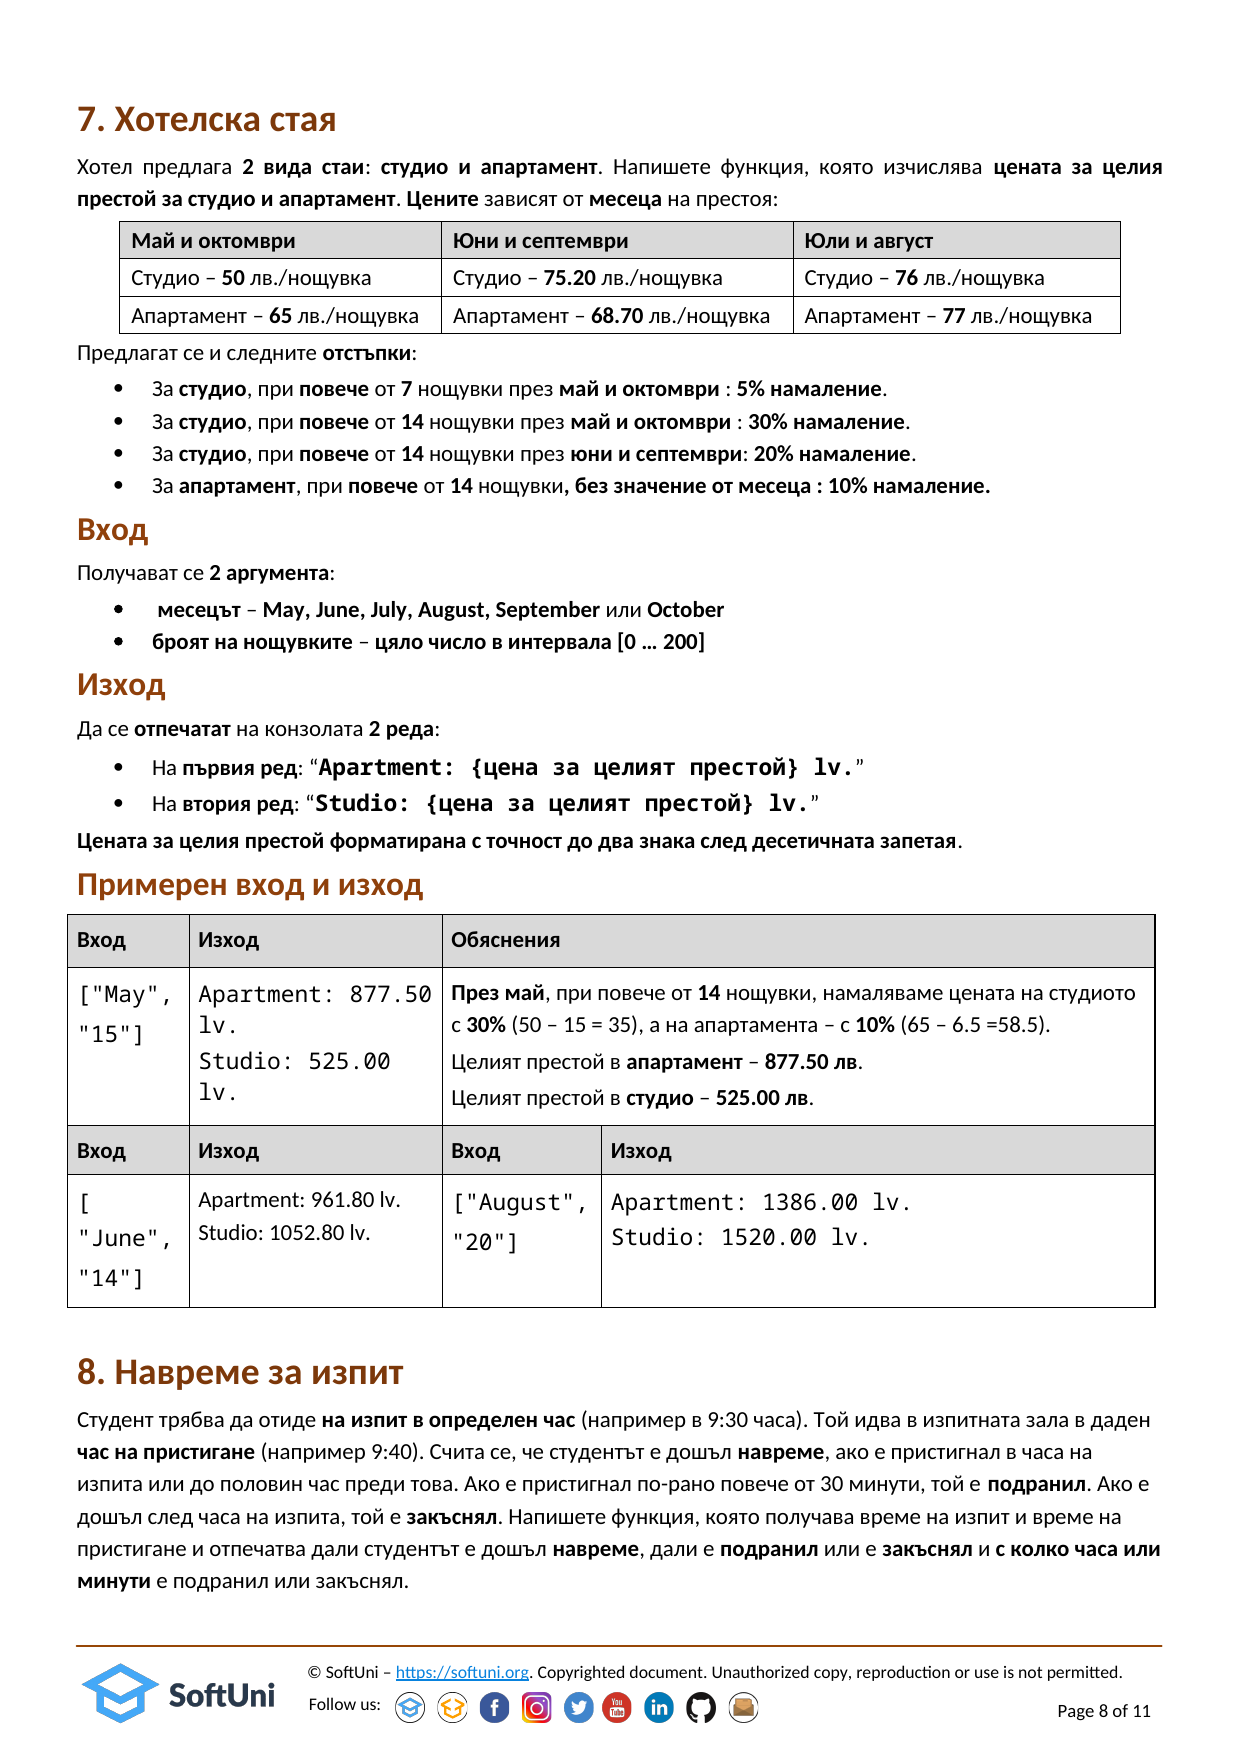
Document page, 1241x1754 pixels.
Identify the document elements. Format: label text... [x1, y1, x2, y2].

list За студио, при повече от 14 нощувки през юни и септември: 20% намаление. [114, 439, 1163, 467]
text Цената за целия престой форматирана с точност до два знака след десетичната запетая. [77, 827, 1163, 855]
table_header Обяснения [443, 915, 1154, 967]
table_cell Апартамент – 68.70 лв./нощувка [442, 297, 793, 333]
table_header Изход [190, 915, 442, 967]
table_cell ["August", "20"] [443, 1175, 601, 1307]
table_cell Изход [190, 1126, 442, 1174]
table_cell Apartment: 1386.00 lv. Studio: 1520.00 lv. [602, 1175, 1154, 1307]
picture [665, 1714, 674, 1723]
picture [644, 1692, 653, 1701]
text Хотел предлага 2 вида стаи: студио и апартамент. Напишете функция, която изчислява цената за целия престой за студио и апартамент. Цените зависят от месеца на престоя: [77, 152, 1163, 212]
picture [522, 1692, 552, 1723]
table_header Май и октомври [120, 222, 441, 258]
table_cell През май, при повече от 14 нощувки, намаляваме цената на студиото с 30% (50 – 15 = 35), а на апартамента – с 10% (65 – 6.5 =58.5). Целият престой в апартамент – 877.50 лв. Целият престой в студио – 525.00 лв. [443, 968, 1154, 1125]
text Студент трябва да отиде на изпит в определен час (например в 9:30 часа). Той идва в изпитната зала в даден час на пристигане (например 9:40). Счита се, че студентът е дошъл навреме, ако е пристигнал в часа на изпита или до половин час преди това. Ако е пристигнал по-рано повече от 30 минути, той е подранил. Ако е дошъл след часа на изпита, той е закъснял. Напишете функция, която получава време на изпит и време на пристигане и отпечатва дали студентът е дошъл навреме, дали е подранил или е закъснял и с колко часа или минути е подранил или закъснял. [77, 1405, 1163, 1594]
picture [728, 1692, 759, 1723]
picture [644, 1714, 653, 1723]
picture [602, 1692, 632, 1723]
table_cell Вход [443, 1126, 601, 1174]
text Да се отпечатат на конзолата 2 реда: [77, 714, 1163, 742]
picture [75, 1658, 281, 1729]
picture [564, 1692, 594, 1723]
table_cell Студио – 50 лв./нощувка [120, 259, 441, 296]
subtitle Изход [77, 663, 1163, 704]
list За апартамент, при повече от 14 нощувки, без значение от месеца : 10% намаление. [114, 471, 1163, 499]
subtitle Вход [77, 507, 1163, 548]
picture [437, 1692, 468, 1723]
list броят на нощувките – цяло число в интервала [0 … 200] [114, 627, 1163, 655]
table_cell Апартамент – 77 лв./нощувка [794, 297, 1120, 333]
table_cell Студио – 76 лв./нощувка [794, 259, 1120, 296]
table_cell Изход [602, 1126, 1154, 1174]
subtitle Навреме за изпит [77, 1348, 1163, 1394]
picture [686, 1692, 716, 1723]
table_cell Вход [68, 1126, 189, 1174]
table_cell Apartment: 877.50 lv. Studio: 525.00 lv. [190, 968, 442, 1125]
subtitle Хотелска стая [77, 95, 1163, 141]
list За студио, при повече от 14 нощувки през май и октомври : 30% намаление. [114, 407, 1163, 435]
picture [395, 1692, 425, 1723]
picture [479, 1692, 510, 1723]
table_header Юни и септември [442, 222, 793, 258]
list На втория ред: “Studio: {цена за целият престой} lv.” [114, 787, 1163, 818]
list На първия ред: “Apartment: {цена за целият престой} lv.” [114, 751, 1163, 782]
table_cell ["June", "14"] [68, 1175, 189, 1307]
list За студио, при повече от 7 нощувки през май и октомври : 5% намаление. [114, 374, 1163, 403]
table_cell Студио – 75.20 лв./нощувка [442, 259, 793, 296]
subtitle Примерен вход и изход [77, 863, 1163, 904]
table_cell Апартамент – 65 лв./нощувка [120, 297, 441, 333]
list месецът – May, June, July, August, September или October [114, 595, 1163, 623]
picture [658, 1705, 667, 1714]
table_header Вход [68, 915, 189, 967]
text Предлагат се и следните отстъпки: [77, 338, 1163, 366]
table_cell Apartment: 961.80 lv. Studio: 1052.80 lv. [190, 1175, 442, 1307]
table_header Юли и август [794, 222, 1120, 258]
text Получават се 2 аргумента: [77, 558, 1163, 586]
table_cell ["May", "15"] [68, 968, 189, 1125]
picture [665, 1692, 674, 1701]
